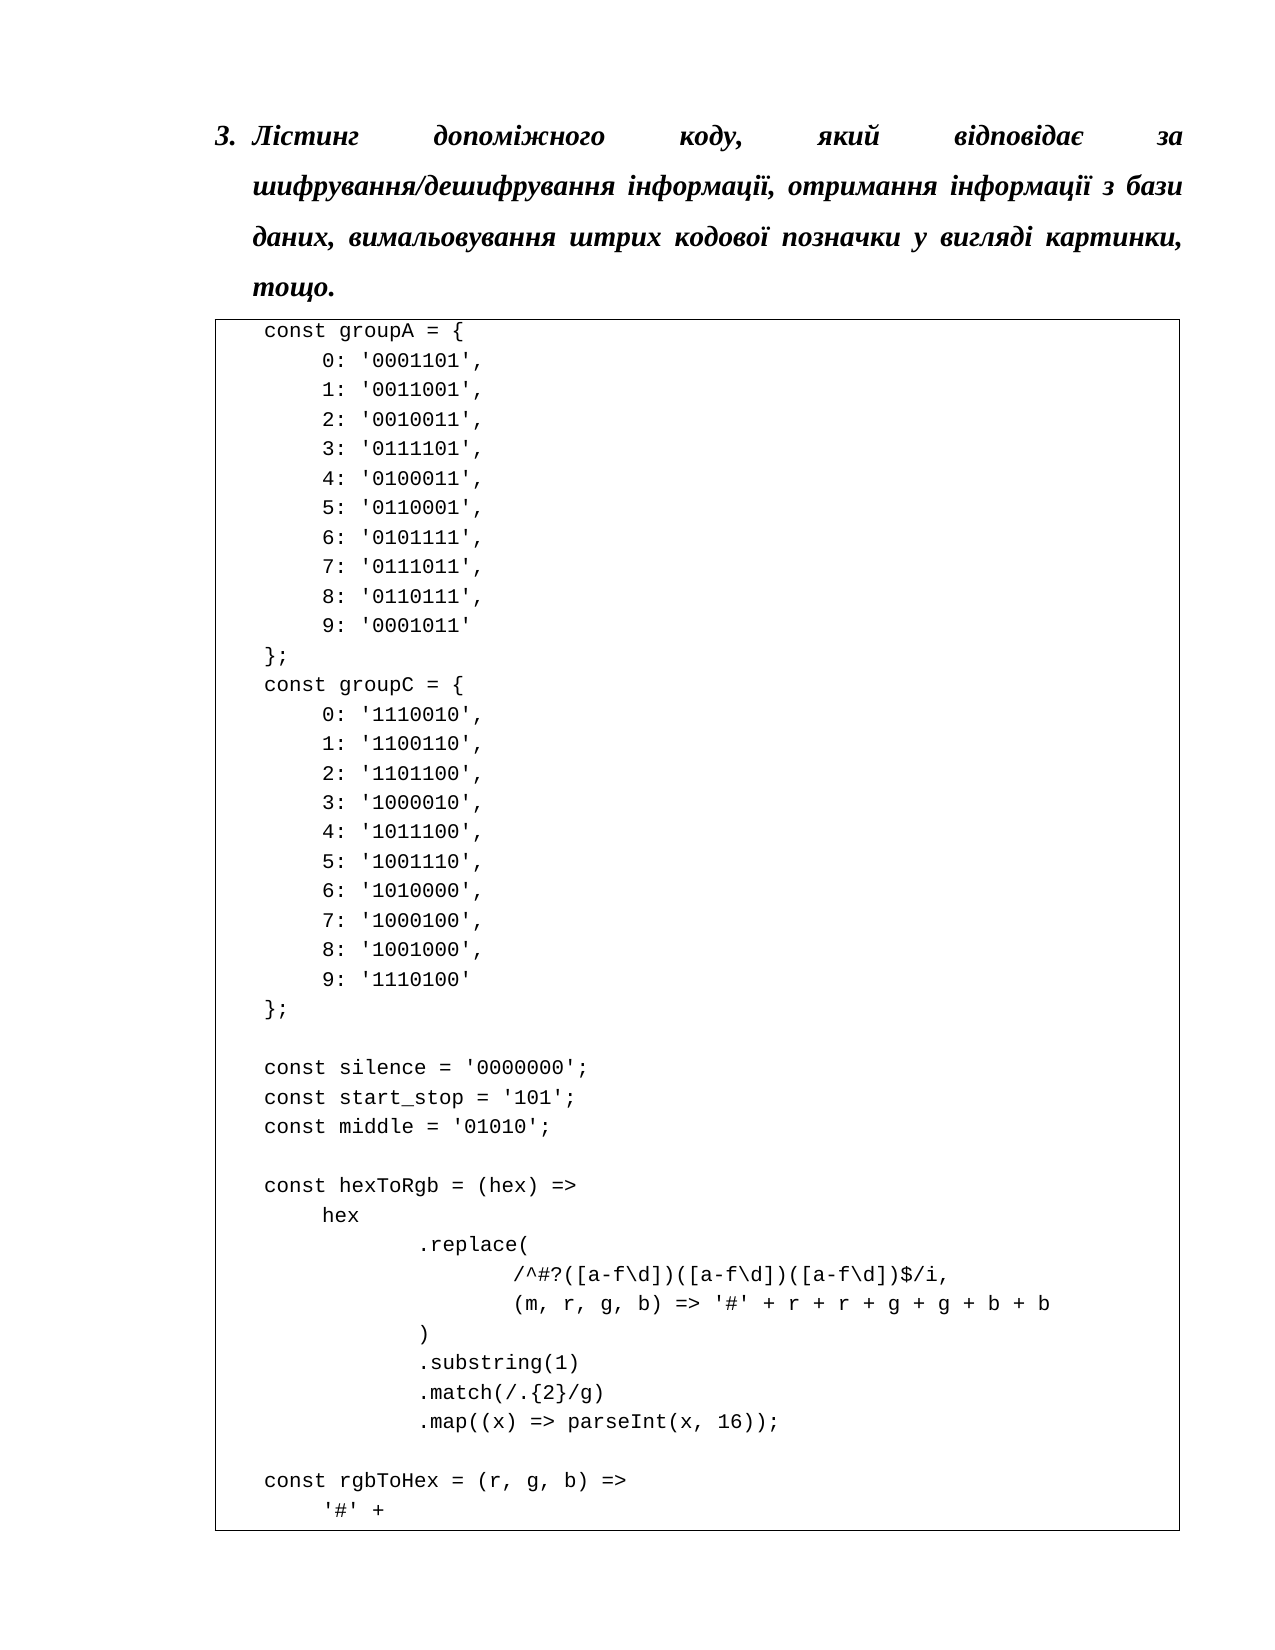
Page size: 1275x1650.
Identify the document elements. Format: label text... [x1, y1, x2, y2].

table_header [216, 320, 1179, 1530]
list Лістинг допоміжного коду, який відповідає за шифрування/дешифрування інформації, отримання інформації з бази даних, вимальовування штрих кодової позначки у вигляді картинки, тощо. [215, 118, 1186, 303]
